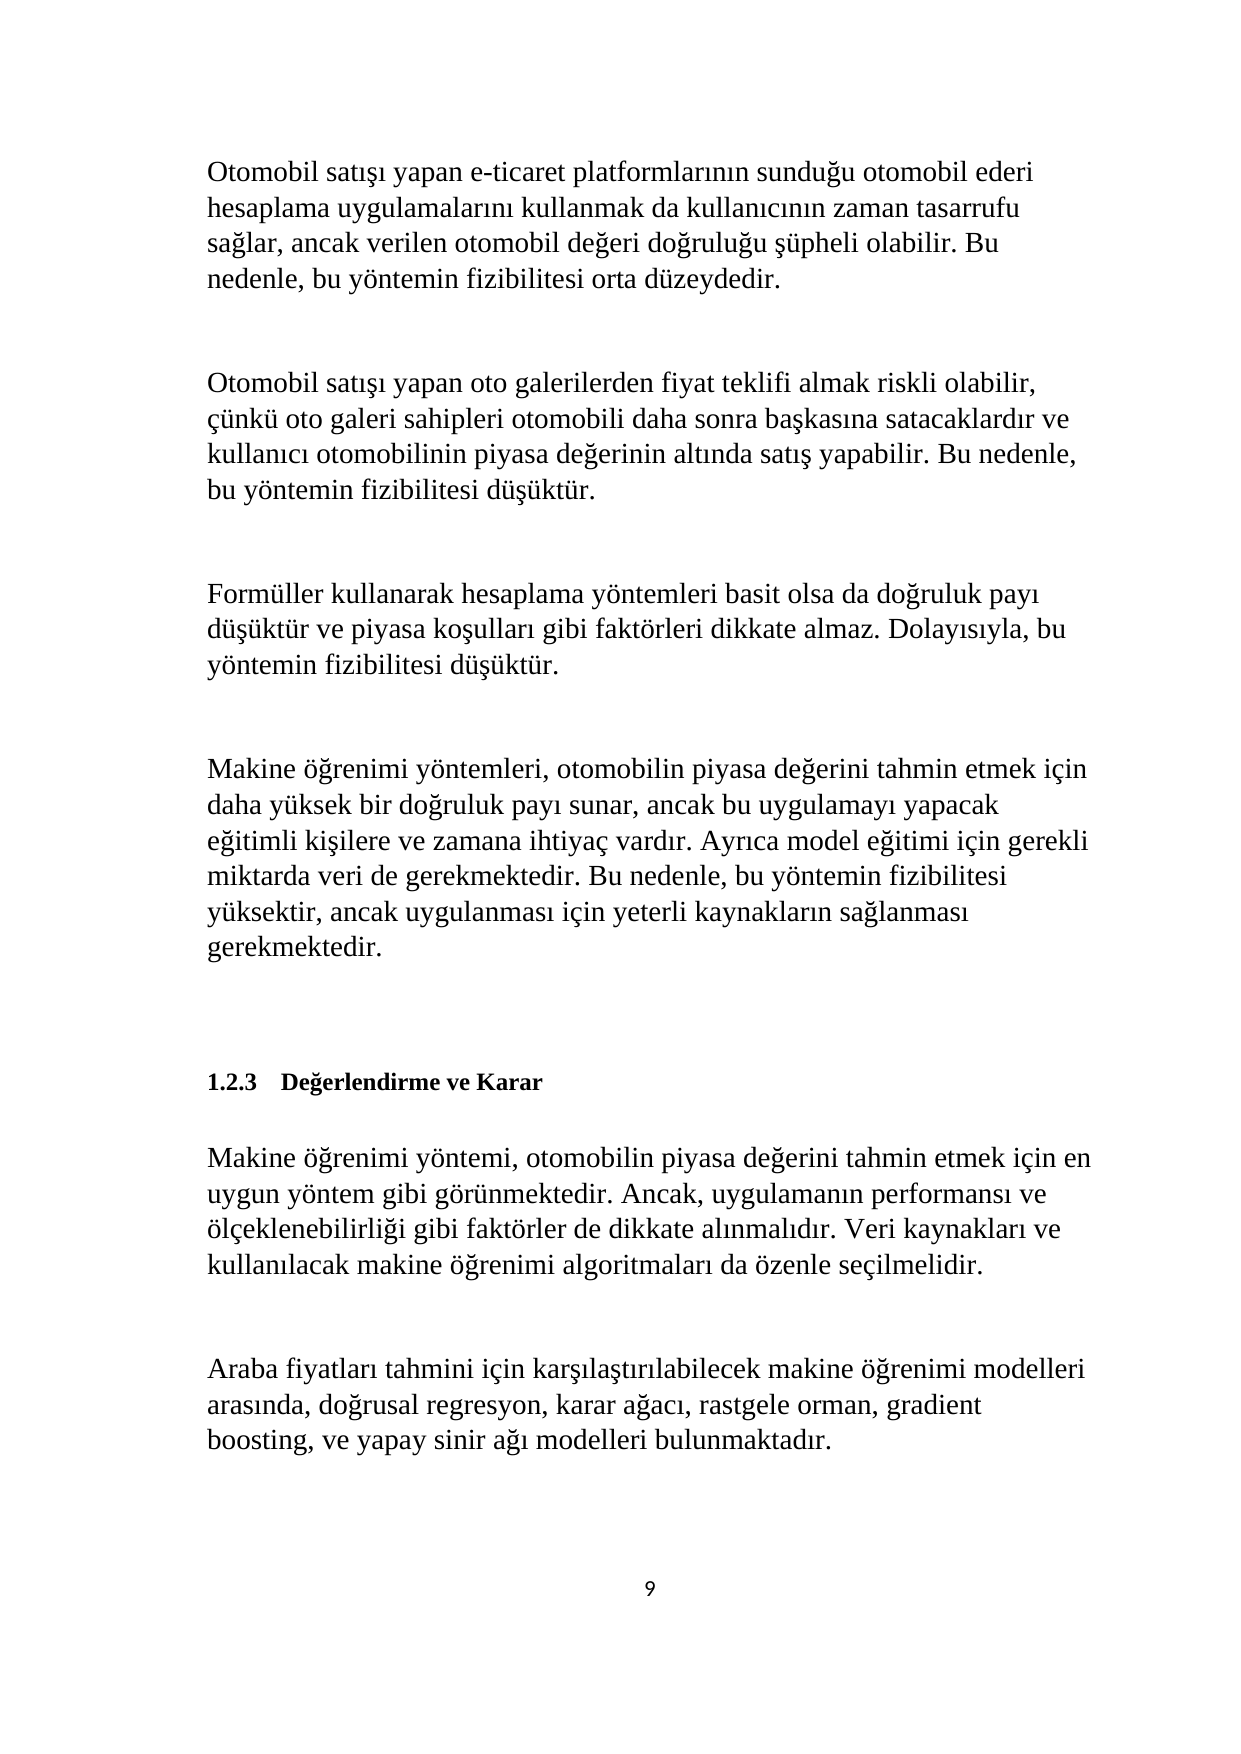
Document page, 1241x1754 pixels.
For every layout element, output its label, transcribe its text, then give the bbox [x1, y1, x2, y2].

text Otomobil satışı yapan oto galerilerden fiyat teklifi almak riskli olabilir, çünkü oto galeri sahipleri otomobili daha sonra başkasına satacaklardır ve kullanıcı otomobilinin piyasa değerinin altında satış yapabilir. Bu nedenle, bu yöntemin fizibilitesi düşüktür. [207, 365, 1092, 505]
list Değerlendirme ve Karar [207, 1067, 1092, 1096]
text Makine öğrenimi yöntemi, otomobilin piyasa değerini tahmin etmek için en uygun yöntem gibi görünmektedir. Ancak, uygulamanın performansı ve ölçeklenebilirliği gibi faktörler de dikkate alınmalıdır. Veri kaynakları ve kullanılacak makine öğrenimi algoritmaları da özenle seçilmelidir. [207, 1141, 1092, 1281]
text Makine öğrenimi yöntemleri, otomobilin piyasa değerini tahmin etmek için daha yüksek bir doğruluk payı sunar, ancak bu uygulamayı yapacak eğitimli kişilere ve zamana ihtiyaç vardır. Ayrıca model eğitimi için gerekli miktarda veri de gerekmektedir. Bu nedenle, bu yöntemin fizibilitesi yüksektir, ancak uygulanması için yeterli kaynakların sağlanması gerekmektedir. [207, 752, 1092, 963]
text Araba fiyatları tahmini için karşılaştırılabilecek makine öğrenimi modelleri arasında, doğrusal regresyon, karar ağacı, rastgele orman, gradient boosting, ve yapay sinir ağı modelleri bulunmaktadır. [207, 1351, 1092, 1456]
text Otomobil satışı yapan e-ticaret platformlarının sunduğu otomobil ederi hesaplama uygulamalarını kullanmak da kullanıcının zaman tasarrufu sağlar, ancak verilen otomobil değeri doğruluğu şüpheli olabilir. Bu nedenle, bu yöntemin fizibilitesi orta düzeydedir. [207, 154, 1092, 294]
text Formüller kullanarak hesaplama yöntemleri basit olsa da doğruluk payı düşüktür ve piyasa koşulları gibi faktörleri dikkate almaz. Dolayısıyla, bu yöntemin fizibilitesi düşüktür. [207, 576, 1092, 681]
